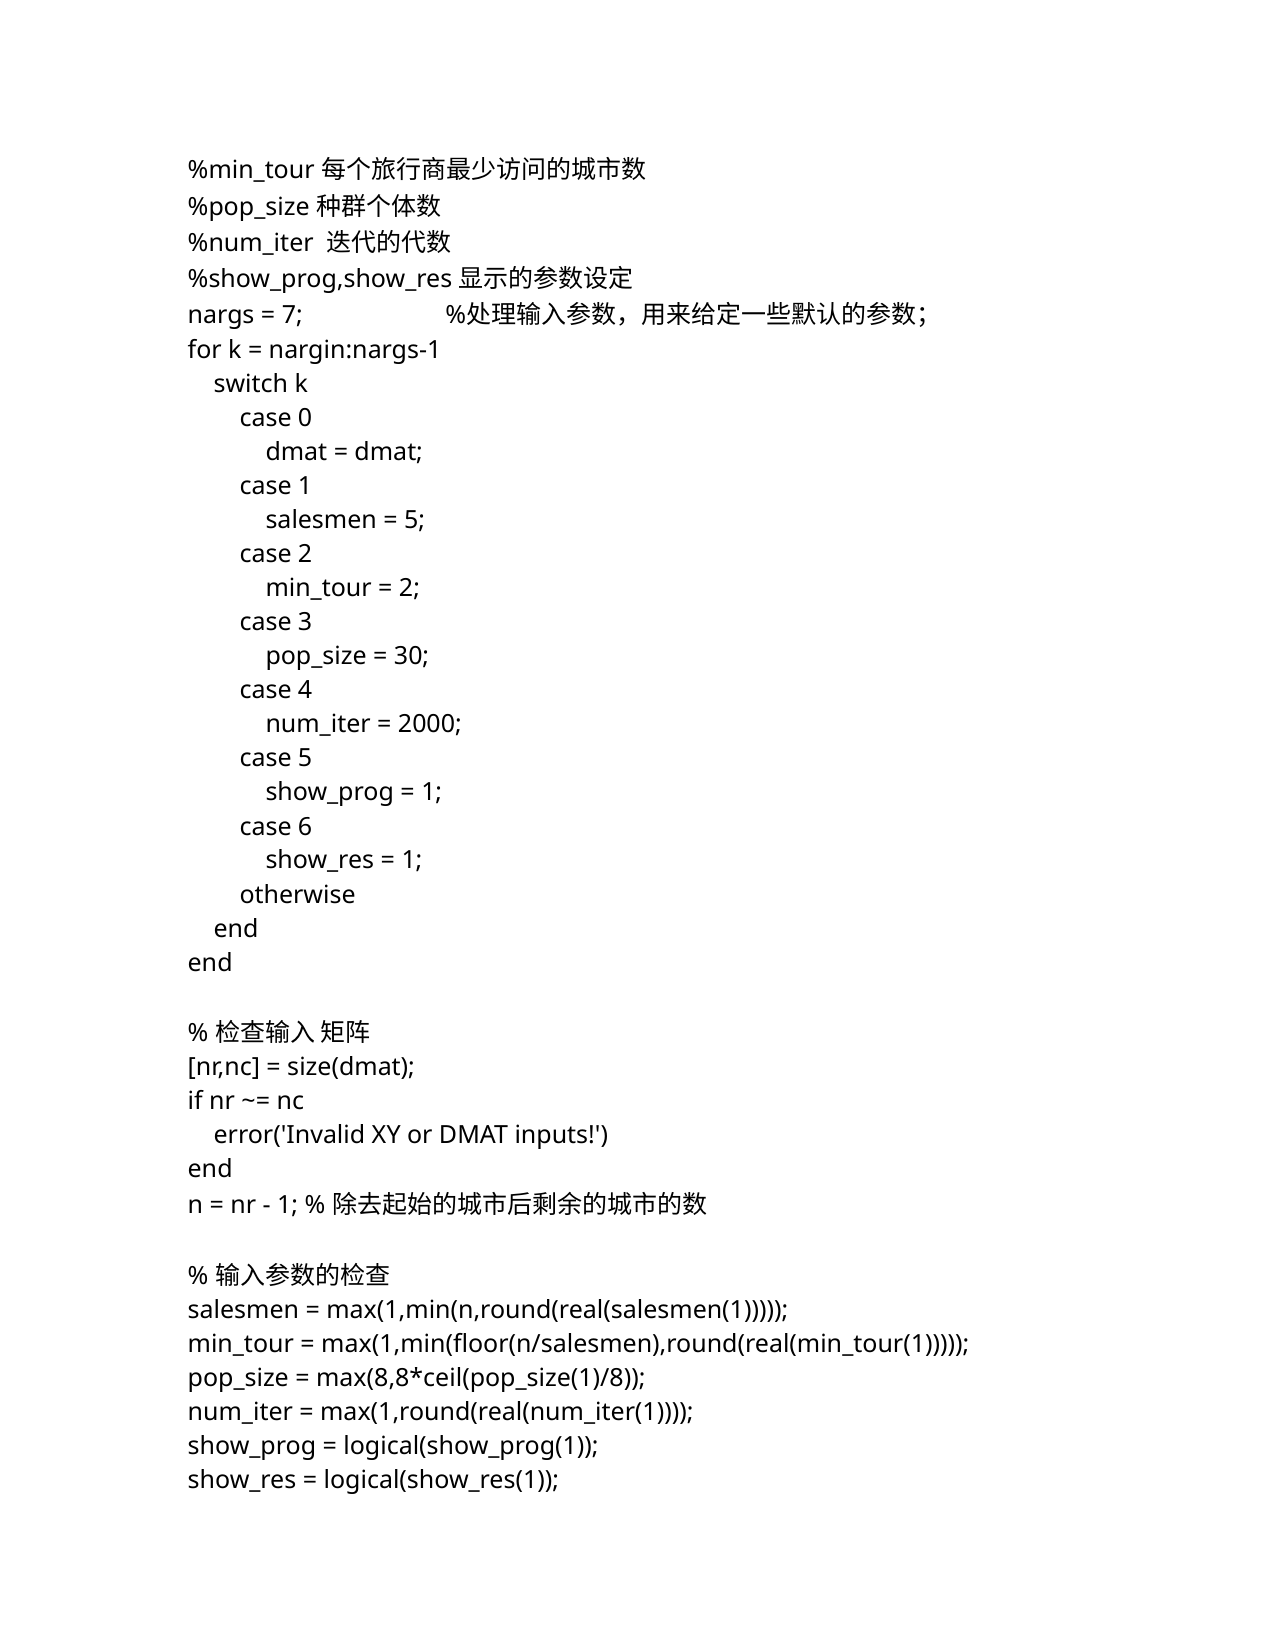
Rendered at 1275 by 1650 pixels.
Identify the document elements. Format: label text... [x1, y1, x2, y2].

text show_prog = logical(show_prog(1)); [187, 1428, 1087, 1462]
text error('Invalid XY or DMAT inputs!') [187, 1117, 1087, 1151]
text end [187, 1151, 1087, 1185]
text end [187, 910, 1087, 944]
text [nr,nc] = size(dmat); [187, 1049, 1087, 1083]
text %min_tour 每个旅行商最少访问的城市数 [187, 150, 1087, 186]
text case 5 [187, 740, 1087, 774]
text case 4 [187, 672, 1087, 706]
text % 输入参数的检查 [187, 1255, 1087, 1292]
text case 6 [187, 808, 1087, 842]
text %num_iter 迭代的代数 [187, 222, 1087, 259]
text %pop_size 种群个体数 [187, 186, 1087, 222]
text min_tour = max(1,min(floor(n/salesmen),round(real(min_tour(1))))); [187, 1326, 1087, 1360]
text pop_size = max(8,8*ceil(pop_size(1)/8)); [187, 1360, 1087, 1394]
text case 1 [187, 467, 1087, 502]
text num_iter = 2000; [187, 706, 1087, 740]
text otherwise [187, 876, 1087, 910]
text dmat = dmat; [187, 433, 1087, 467]
text show_res = 1; [187, 842, 1087, 876]
text case 2 [187, 536, 1087, 570]
text case 0 [187, 399, 1087, 433]
text pop_size = 30; [187, 638, 1087, 672]
text min_tour = 2; [187, 570, 1087, 604]
text num_iter = max(1,round(real(num_iter(1)))); [187, 1394, 1087, 1428]
text if nr ~= nc [187, 1083, 1087, 1117]
text n = nr - 1; % 除去起始的城市后剩余的城市的数 [187, 1185, 1087, 1221]
text salesmen = 5; [187, 502, 1087, 536]
text case 3 [187, 604, 1087, 638]
text nargs = 7; %处理输入参数，用来给定一些默认的参数； [187, 295, 1087, 331]
text show_prog = 1; [187, 774, 1087, 808]
text end [187, 944, 1087, 978]
text % 检查输入 矩阵 [187, 1012, 1087, 1049]
text show_res = logical(show_res(1)); [187, 1462, 1087, 1496]
text %show_prog,show_res 显示的参数设定 [187, 259, 1087, 295]
text for k = nargin:nargs-1 [187, 331, 1087, 365]
text switch k [187, 365, 1087, 399]
text salesmen = max(1,min(n,round(real(salesmen(1))))); [187, 1292, 1087, 1326]
